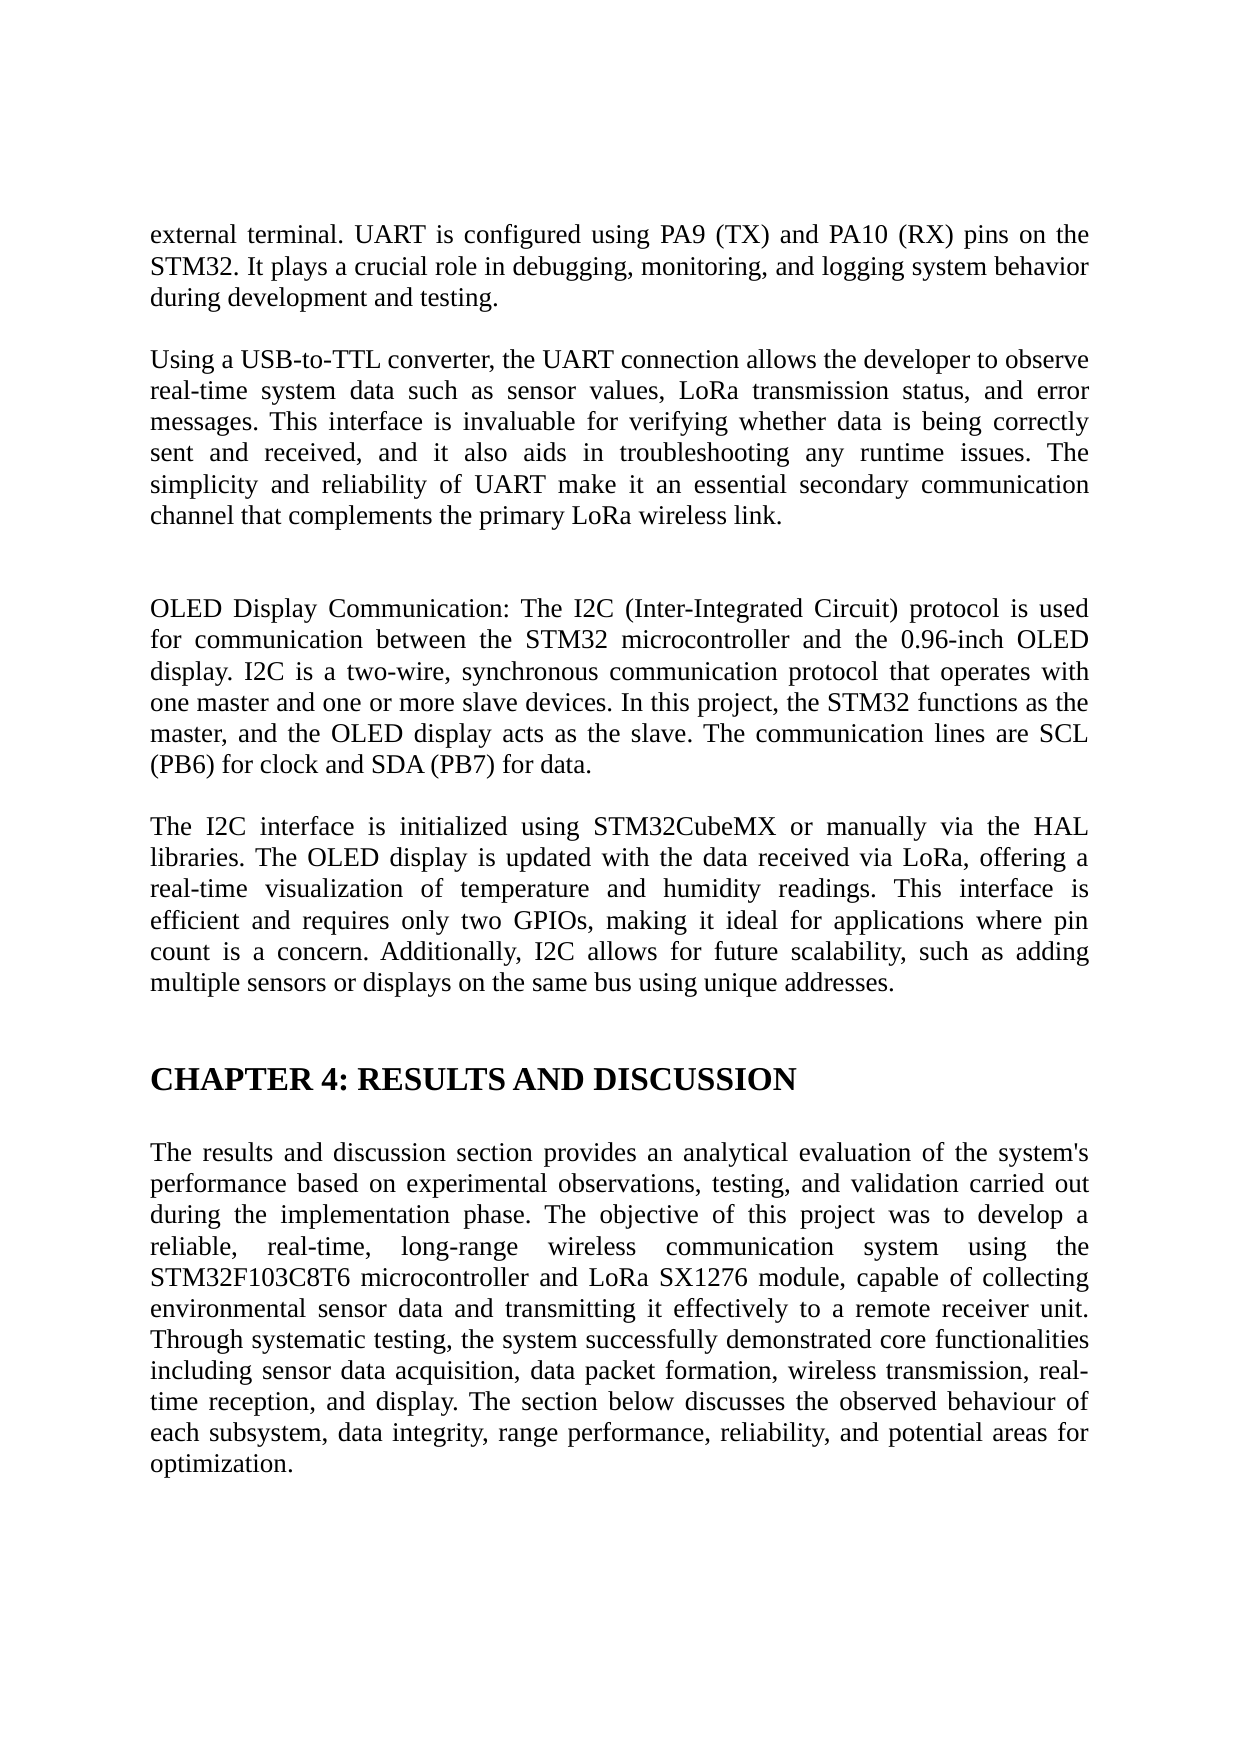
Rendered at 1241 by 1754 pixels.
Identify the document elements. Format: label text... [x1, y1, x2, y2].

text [150, 218, 1090, 312]
text Using a USB-to-TTL converter, the UART connection allows the developer to observe real-time system data such as sensor values, LoRa transmission status, and error messages. This interface is invaluable for verifying whether data is being correctly sent and received, and it also aids in troubleshooting any runtime issues. The simplicity and reliability of UART make it an essential secondary communication channel that complements the primary LoRa wireless link. [150, 343, 1090, 530]
text OLED Display Communication: The I2C (Inter-Integrated Circuit) protocol is used for communication between the STM32 microcontroller and the 0.96-inch OLED display. I2C is a two-wire, synchronous communication protocol that operates with one master and one or more slave devices. In this project, the STM32 functions as the master, and the OLED display acts as the slave. The communication lines are SCL (PB6) for clock and SDA (PB7) for data. [150, 592, 1090, 779]
text CHAPTER 4: RESULTS AND DISCUSSION [150, 1059, 1090, 1098]
text The I2C interface is initialized using STM32CubeMX or manually via the HAL libraries. The OLED display is updated with the data received via LoRa, offering a real-time visualization of temperature and humidity readings. This interface is efficient and requires only two GPIOs, making it ideal for applications where pin count is a concern. Additionally, I2C allows for future scalability, such as adding multiple sensors or displays on the same bus using unique addresses. [150, 810, 1090, 997]
text The results and discussion section provides an analytical evaluation of the system's performance based on experimental observations, testing, and validation carried out during the implementation phase. The objective of this project was to develop a reliable, real-time, long-range wireless communication system using the STM32F103C8T6 microcontroller and LoRa SX1276 module, capable of collecting environmental sensor data and transmitting it effectively to a remote receiver unit. Through systematic testing, the system successfully demonstrated core functionalities including sensor data acquisition, data packet formation, wireless transmission, real-time reception, and display. The section below discusses the observed behaviour of each subsystem, data integrity, range performance, reliability, and potential areas for optimization. [150, 1136, 1090, 1479]
